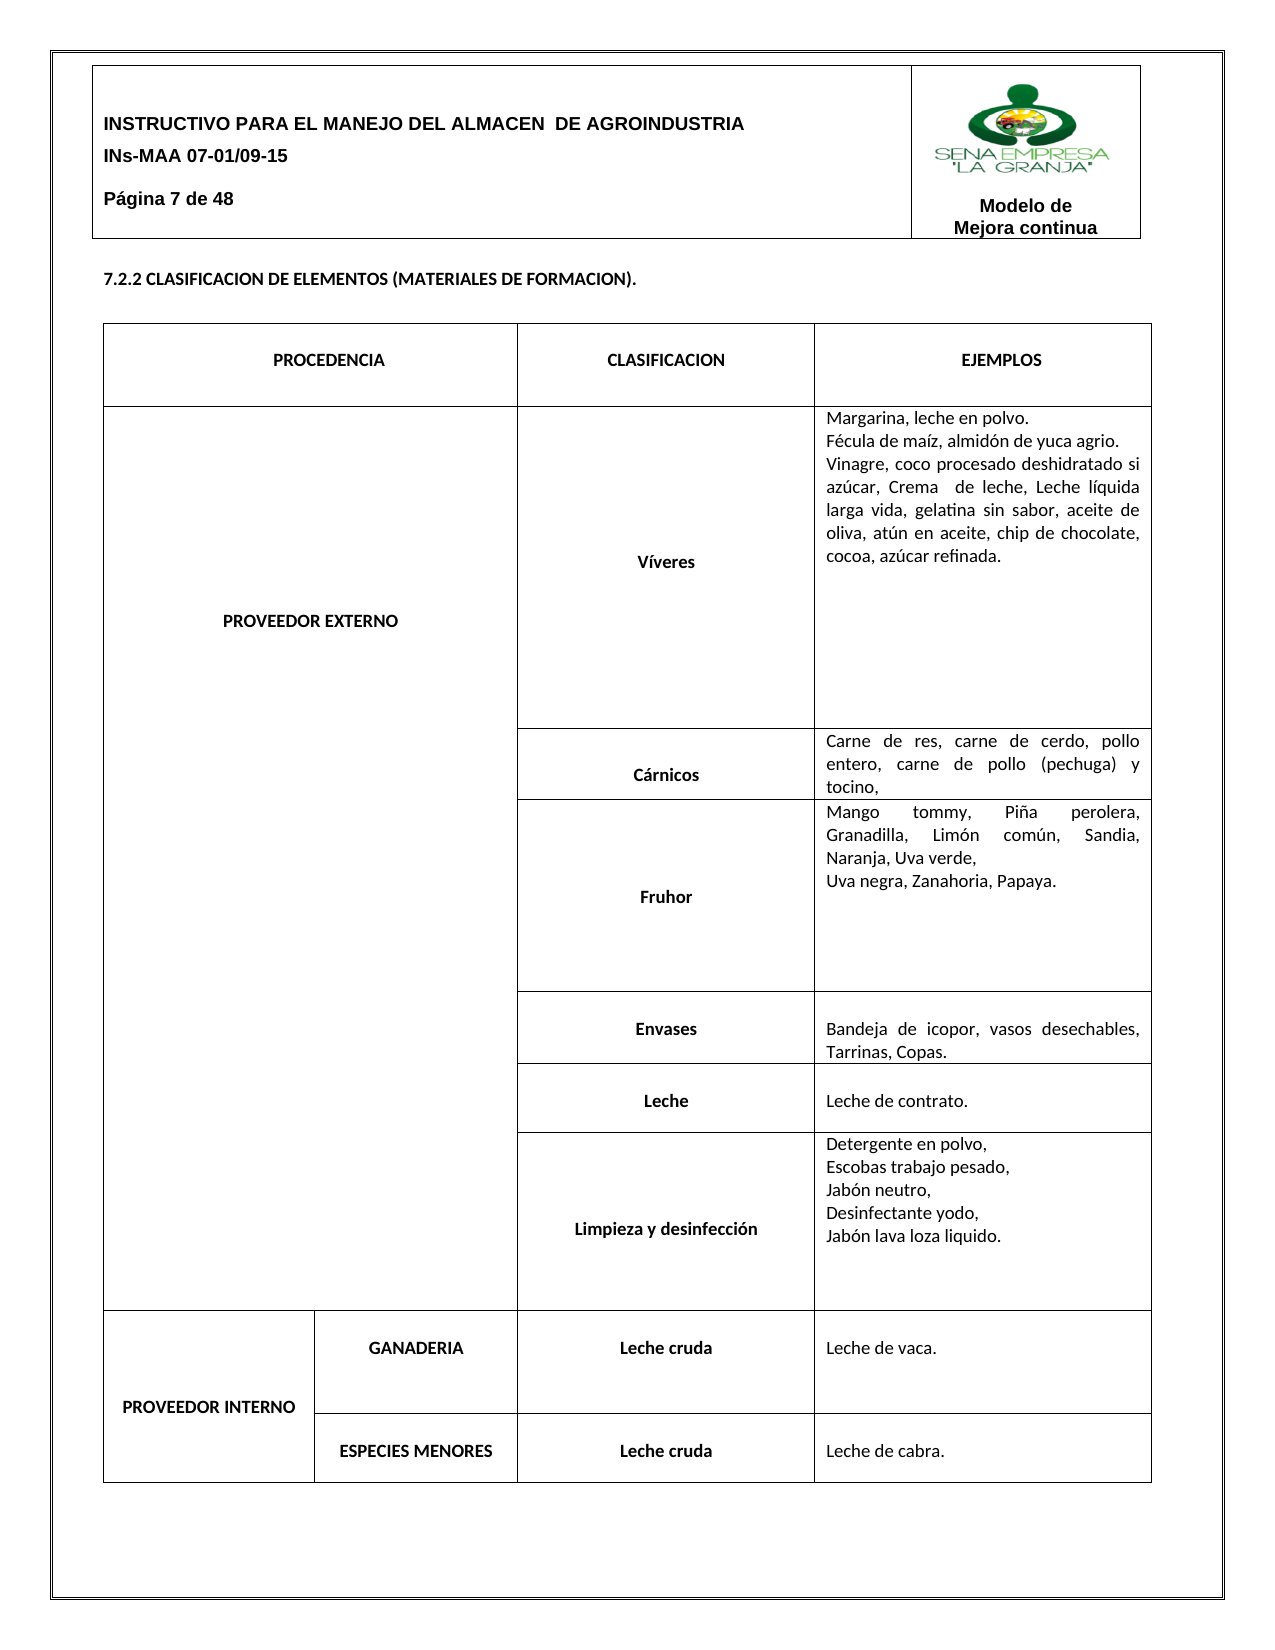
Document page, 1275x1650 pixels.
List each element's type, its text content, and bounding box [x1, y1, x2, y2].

table_cell Leche de vaca. [815, 1311, 1151, 1413]
table_cell GANADERIA [315, 1311, 517, 1413]
table_cell Bandeja de icopor, vasos desechables, Tarrinas, Copas. [815, 992, 1151, 1063]
table_cell Mango tommy, Piña perolera, Granadilla, Limón común, Sandia, Naranja, Uva verde, Uva negra, Zanahoria, Papaya. [815, 800, 1151, 991]
table_cell Detergente en polvo, Escobas trabajo pesado, Jabón neutro, Desinfectante yodo, Jabón lava loza liquido. [815, 1133, 1151, 1310]
table_cell ESPECIES MENORES [315, 1414, 517, 1482]
table_cell Fruhor [518, 800, 814, 991]
table_cell Leche de contrato. [815, 1064, 1151, 1132]
table_cell Leche cruda [518, 1414, 814, 1482]
table_cell Margarina, leche en polvo. Fécula de maíz, almidón de yuca agrio. Vinagre, coco procesado deshidratado si azúcar, Crema de leche, Leche líquida larga vida, gelatina sin sabor, aceite de oliva, atún en aceite, chip de chocolate, cocoa, azúcar refinada. [815, 407, 1151, 728]
table_cell Leche cruda [518, 1311, 814, 1413]
table_cell Leche de cabra. [815, 1414, 1151, 1482]
table_cell PROVEEDOR EXTERNO [104, 407, 517, 1310]
table_cell Leche [518, 1064, 814, 1132]
table_header CLASIFICACION [518, 324, 814, 406]
table_cell Limpieza y desinfección [518, 1133, 814, 1310]
table_header PROCEDENCIA [104, 324, 517, 406]
table_cell Cárnicos [518, 729, 814, 799]
table_cell PROVEEDOR INTERNO [104, 1311, 314, 1482]
table_cell Víveres [518, 407, 814, 728]
text 7.2.2 CLASIFICACION DE ELEMENTOS (MATERIALES DE FORMACION). [103, 267, 1152, 290]
picture [933, 79, 1114, 178]
table_cell Carne de res, carne de cerdo, pollo entero, carne de pollo (pechuga) y tocino, [815, 729, 1151, 799]
table_header EJEMPLOS [815, 324, 1151, 406]
table_cell Envases [518, 992, 814, 1063]
